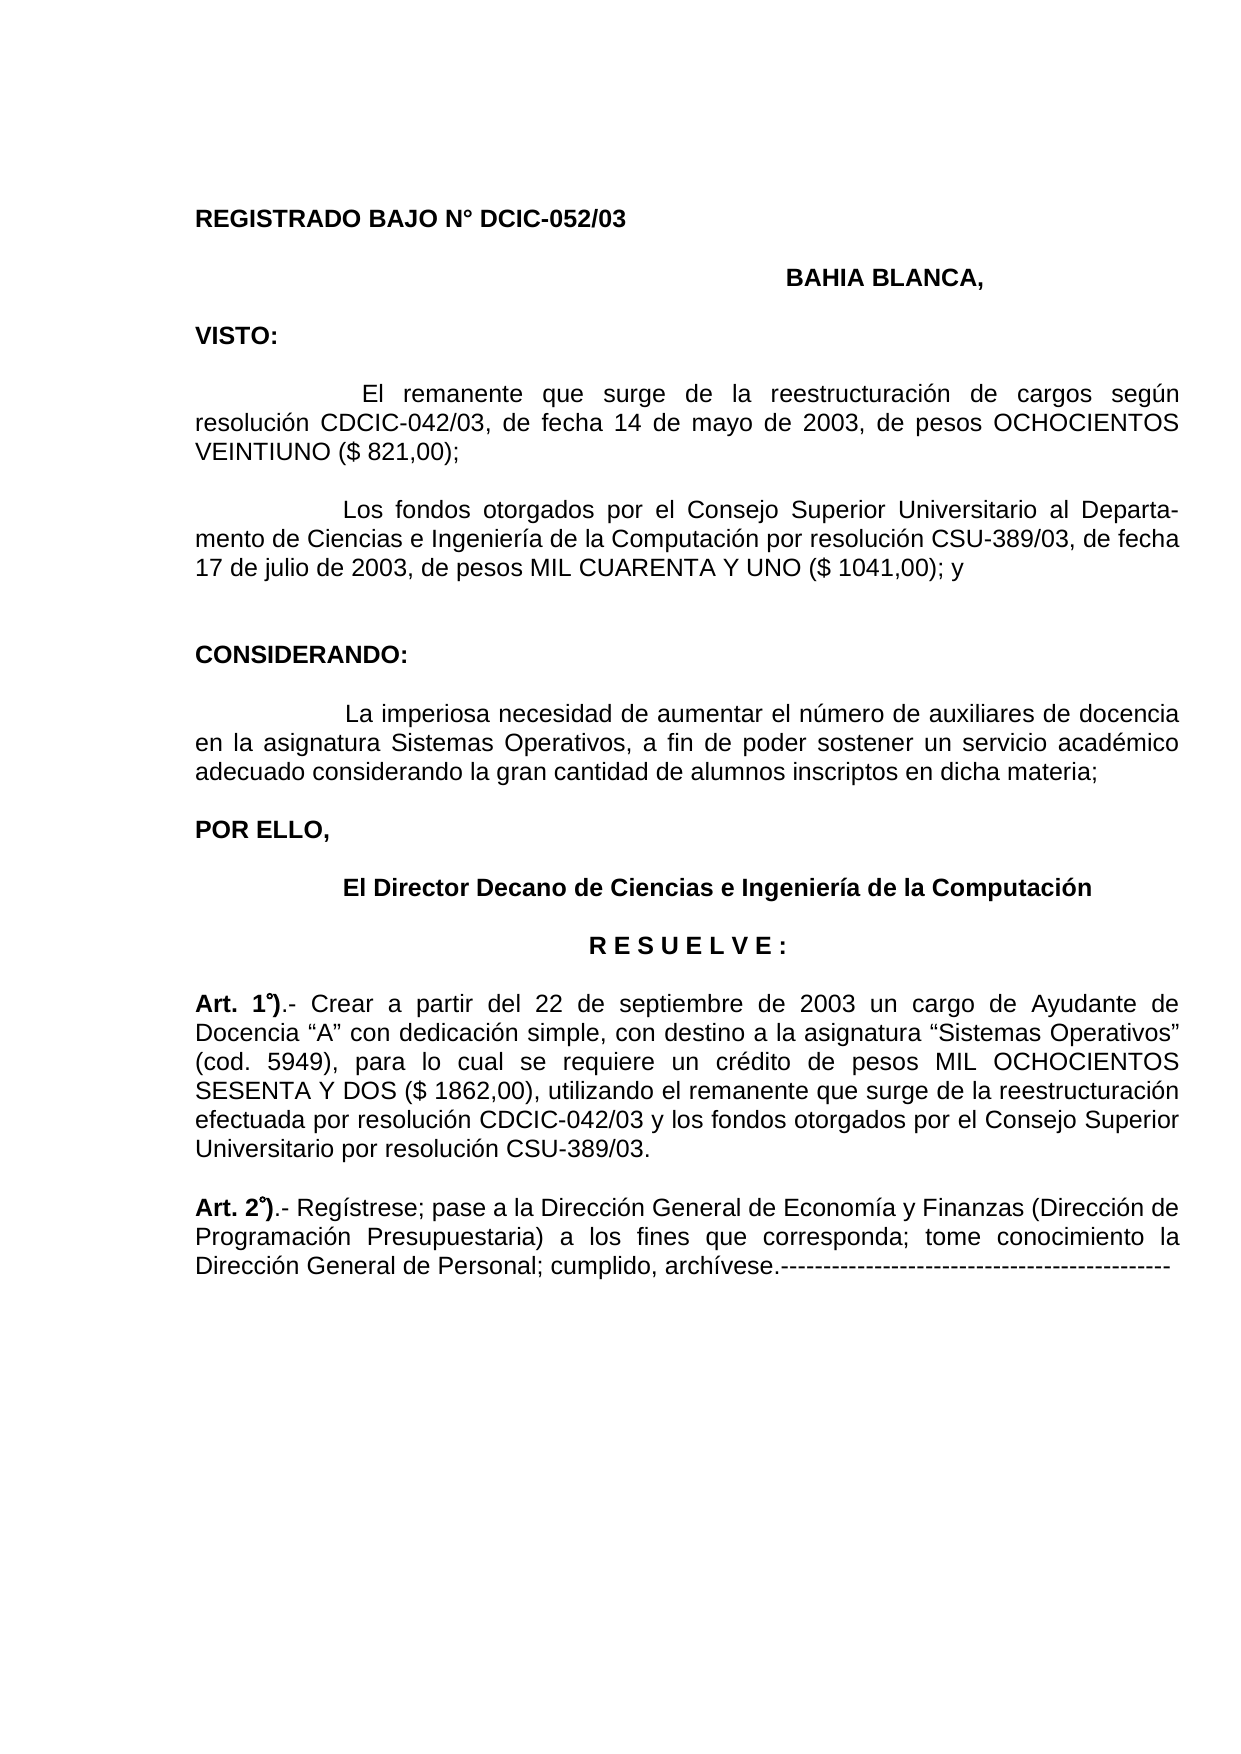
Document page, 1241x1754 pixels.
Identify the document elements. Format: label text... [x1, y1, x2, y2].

text Art. 1).- Crear a partir del 22 de septiembre de 2003 un cargo de Ayudante de Docencia “A” con dedicación simple, con destino a la asignatura “Sistemas Operativos” (cod. 5949), para lo cual se requiere un crédito de pesos MIL OCHOCIENTOS SESENTA Y DOS ($ 1862,00), utilizando el remanente que surge de la reestructuración efectuada por resolución CDCIC-042/03 y los fondos otorgados por el Consejo Superior Universitario por resolución CSU-389/03. [195, 989, 1181, 1163]
text VISTO: [195, 321, 1181, 350]
text POR ELLO, [195, 815, 1181, 844]
text BAHIA BLANCA, [195, 262, 1181, 292]
subtitle El Director Decano de Ciencias e Ingeniería de la Computación [195, 873, 1181, 902]
text R E S U E L V E : [195, 931, 1181, 960]
text El remanente que surge de la reestructuración de cargos según resolución CDCIC-042/03, de fecha 14 de mayo de 2003, de pesos OCHOCIENTOS VEINTIUNO ($ 821,00); [195, 379, 1181, 466]
text La imperiosa necesidad de aumentar el número de auxiliares de docencia en la asignatura Sistemas Operativos, a fin de poder sostener un servicio académico adecuado considerando la gran cantidad de alumnos inscriptos en dicha materia; [195, 698, 1181, 786]
text Art. 2).- Regístrese; pase a la Dirección General de Economía y Finanzas (Dirección de Programación Presupuestaria) a los fines que corresponda; tome conocimiento la Dirección General de Personal; cumplido, archívese.---------------------------------------------- [195, 1192, 1181, 1280]
text Los fondos otorgados por el Consejo Superior Universitario al Departa-mento de Ciencias e Ingeniería de la Computación por resolución CSU-389/03, de fecha 17 de julio de 2003, de pesos MIL CUARENTA Y UNO ($ 1041,00); y [195, 495, 1181, 582]
text CONSIDERANDO: [195, 640, 1181, 669]
text REGISTRADO BAJO N° DCIC-052/03 [195, 204, 1181, 233]
